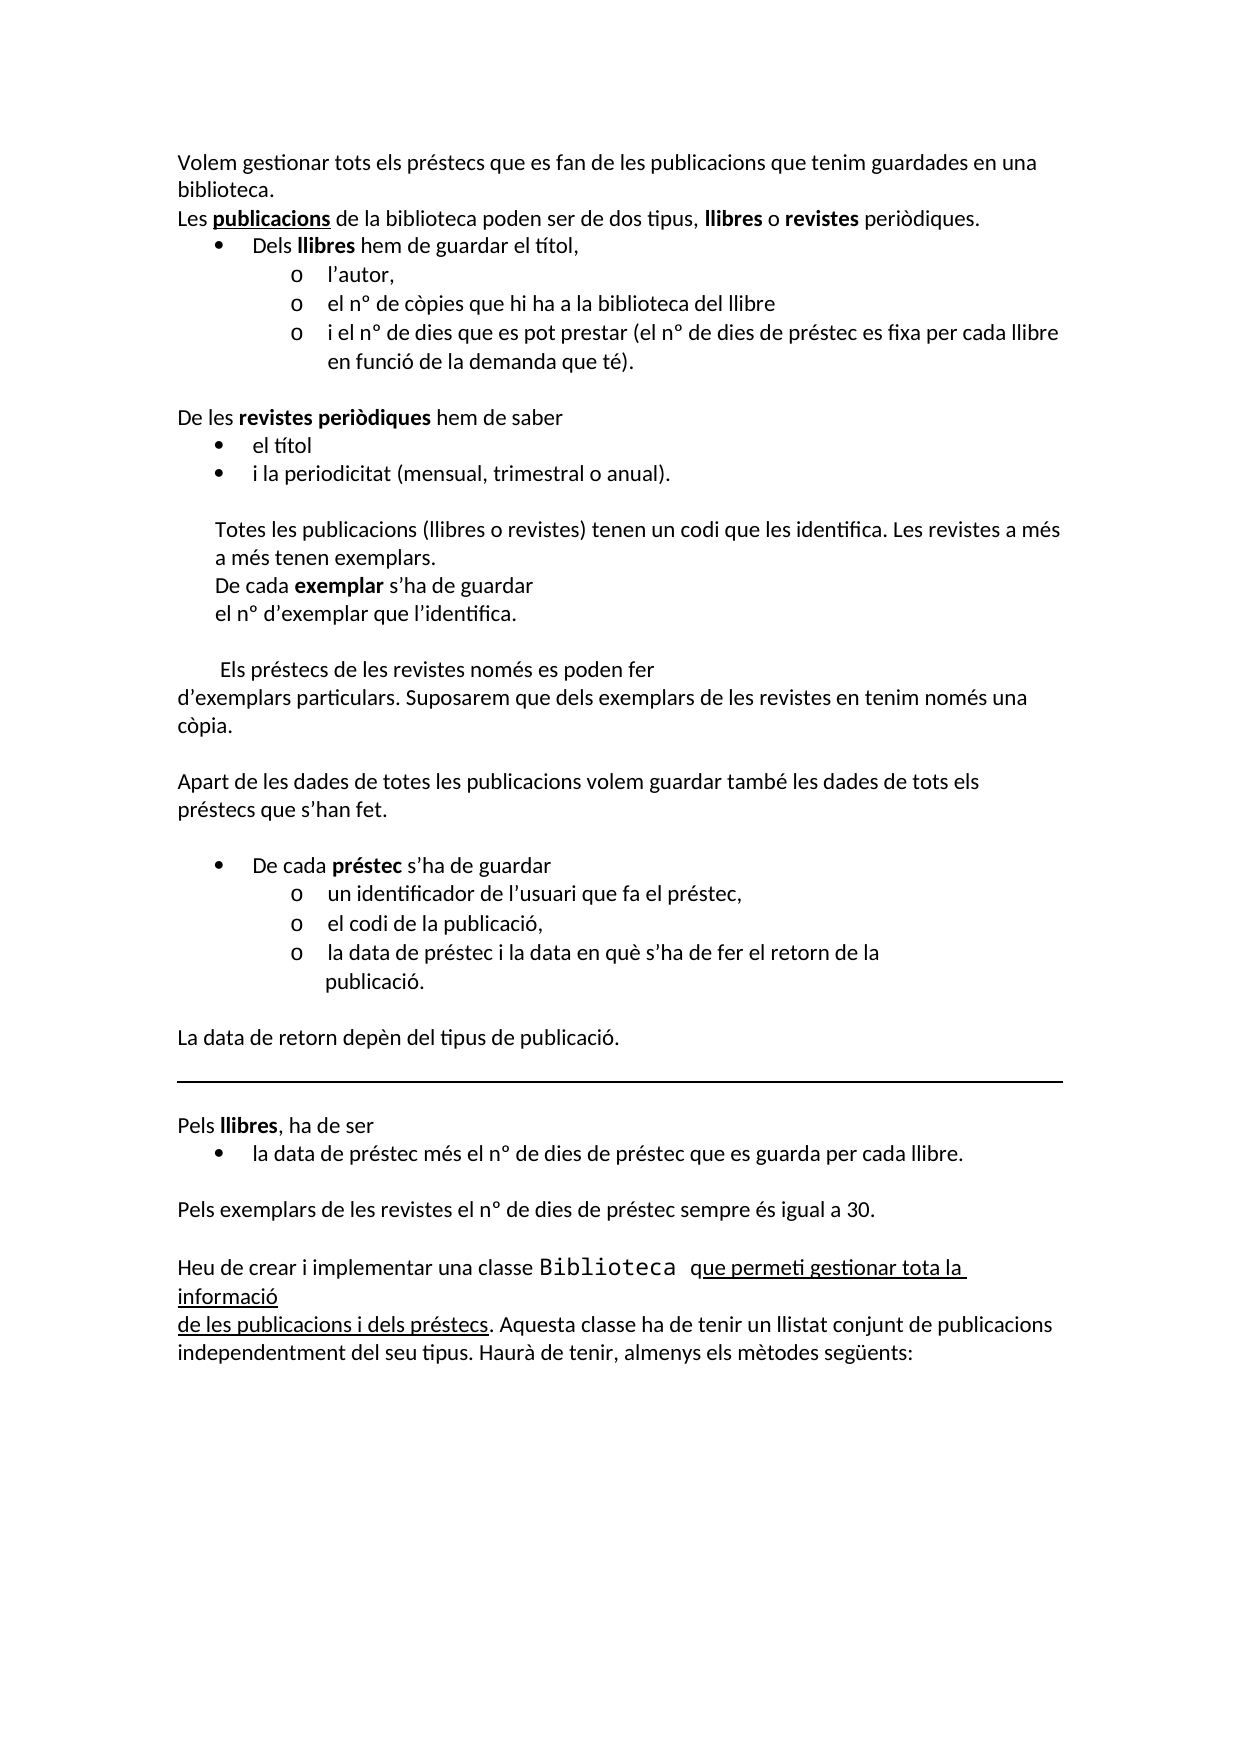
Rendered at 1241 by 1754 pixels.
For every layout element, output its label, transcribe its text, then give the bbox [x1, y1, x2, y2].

list i el nº de dies que es pot prestar (el nº de dies de préstec es fixa per cada llibre en funció de la demanda que té). [290, 318, 1063, 375]
text publicació. [290, 967, 1063, 995]
list el títol [215, 431, 1063, 459]
list el nº de còpies que hi ha a la biblioteca del llibre [290, 289, 1063, 318]
list un identificador de l’usuari que fa el préstec, [290, 879, 1063, 909]
text Volem gestionar tots els préstecs que es fan de les publicacions que tenim guardades en una [177, 148, 1063, 176]
list la data de préstec i la data en què s’ha de fer el retorn de la [290, 938, 1063, 967]
text La data de retorn depèn del tipus de publicació. [177, 1023, 1063, 1051]
list la data de préstec més el nº de dies de préstec que es guarda per cada llibre. [215, 1139, 1063, 1167]
text Pels exemplars de les revistes el nº de dies de préstec sempre és igual a 30. [177, 1195, 1063, 1223]
text d’exemplars particulars. Suposarem que dels exemplars de les revistes en tenim només una [177, 683, 1063, 711]
text Totes les publicacions (llibres o revistes) tenen un codi que les identifica. Les revistes a més a més tenen exemplars. [215, 515, 1063, 571]
text De cada exemplar s’ha de guardar [215, 571, 1063, 599]
text Heu de crear i implementar una classe Biblioteca que permeti gestionar tota la informació [177, 1251, 1063, 1310]
text Pels llibres, ha de ser [177, 1111, 1063, 1139]
text préstecs que s’han fet. [177, 796, 1063, 823]
list Dels llibres hem de guardar el títol, [215, 232, 1063, 260]
list i la periodicitat (mensual, trimestral o anual). [215, 459, 1063, 487]
text Les publicacions de la biblioteca poden ser de dos tipus, llibres o revistes periòdiques. [177, 204, 1063, 232]
text Apart de les dades de totes les publicacions volem guardar també les dades de tots els [177, 767, 1063, 796]
list el codi de la publicació, [290, 909, 1063, 938]
list l’autor, [290, 260, 1063, 289]
text independentment del seu tipus. Haurà de tenir, almenys els mètodes següents: [177, 1338, 1063, 1366]
text biblioteca. [177, 176, 1063, 204]
text el nº d’exemplar que l’identifica. [215, 599, 1063, 627]
text de les publicacions i dels préstecs. Aquesta classe ha de tenir un llistat conjunt de publicacions [177, 1310, 1063, 1338]
list De cada préstec s’ha de guardar [215, 852, 1063, 879]
text còpia. [177, 711, 1063, 739]
text De les revistes periòdiques hem de saber [177, 403, 1063, 431]
text Els préstecs de les revistes només es poden fer [215, 655, 1063, 683]
